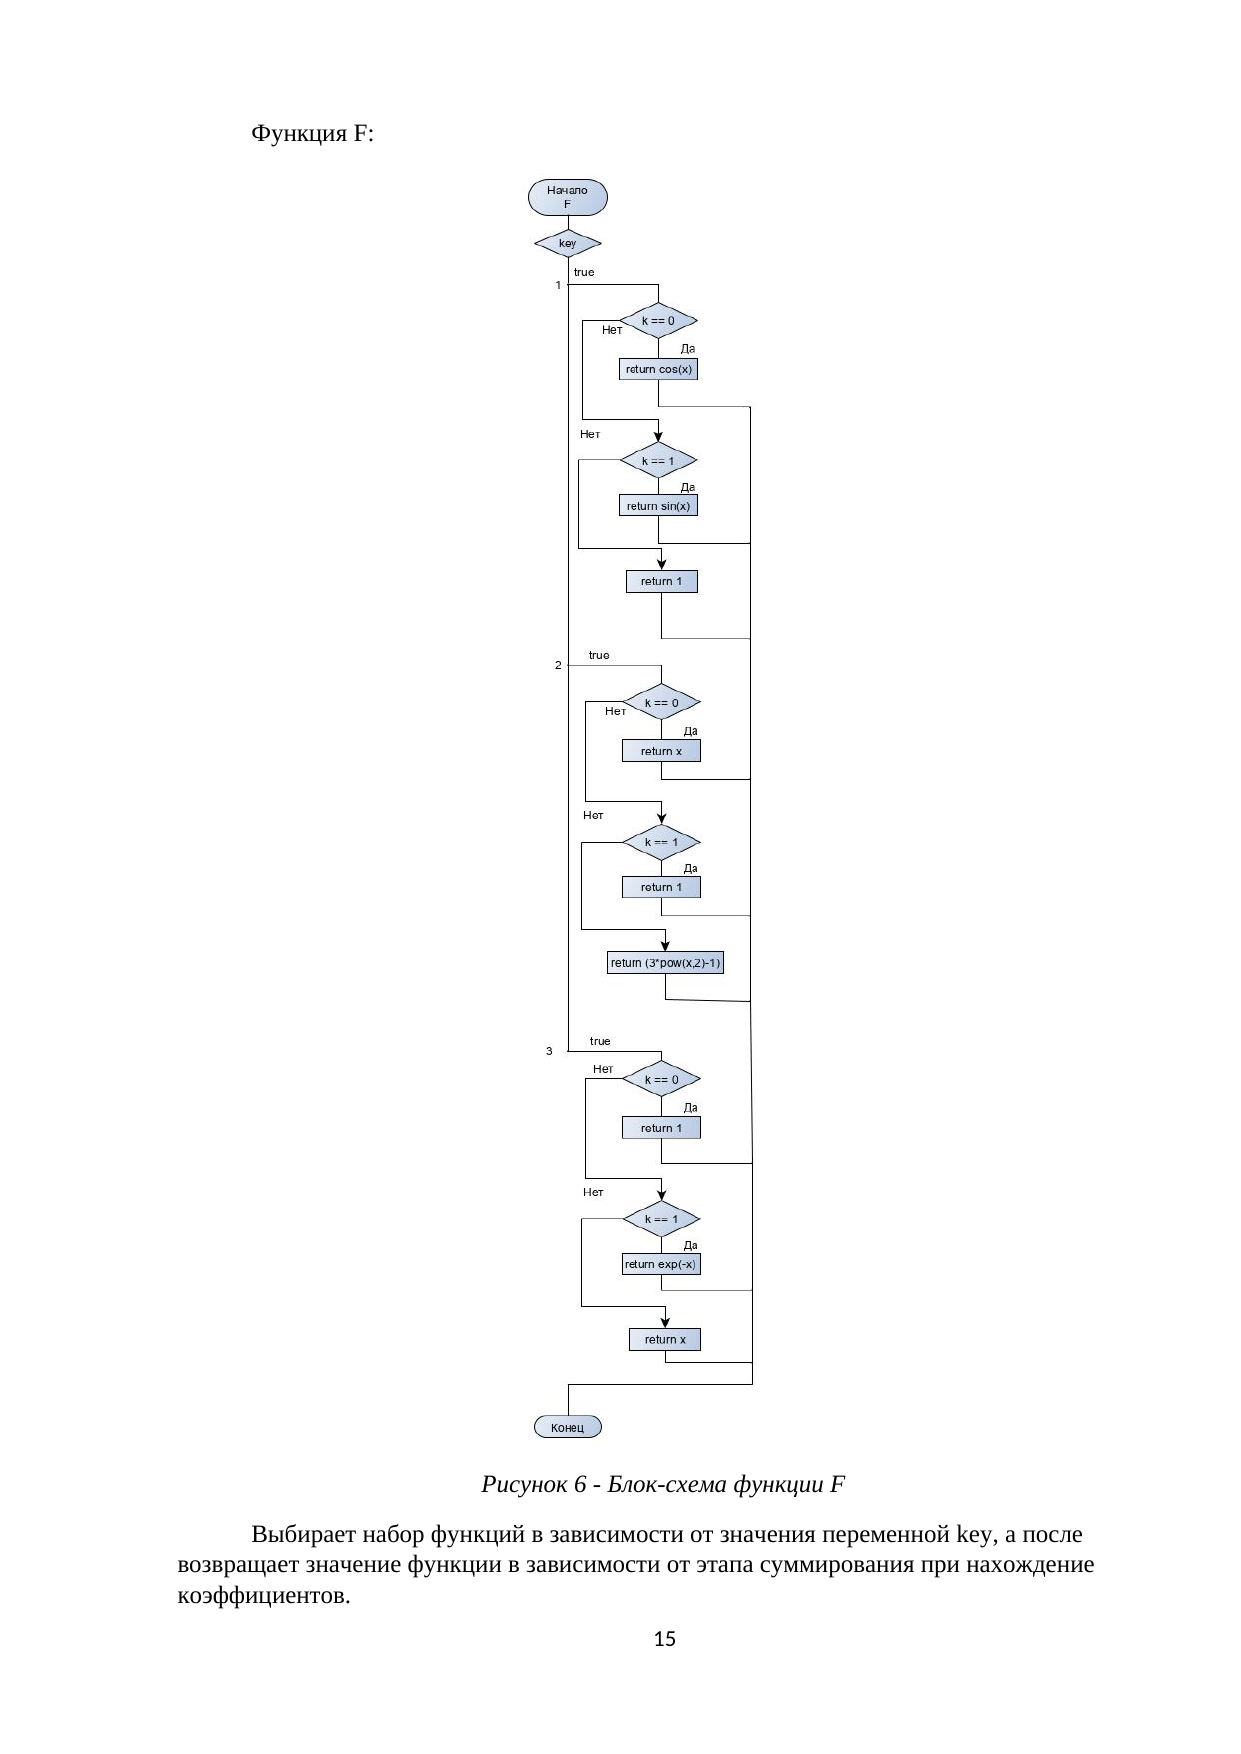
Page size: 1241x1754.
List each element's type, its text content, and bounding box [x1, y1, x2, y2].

text Рисунок 6 - Блок-схема функции F [177, 1469, 1152, 1498]
text Функция F: [177, 118, 1152, 147]
text Выбирает набор функций в зависимости от значения переменной key, а после возвращает значение функции в зависимости от этапа суммирования при нахождение коэффициентов. [177, 1519, 1152, 1608]
picture [513, 165, 816, 1451]
